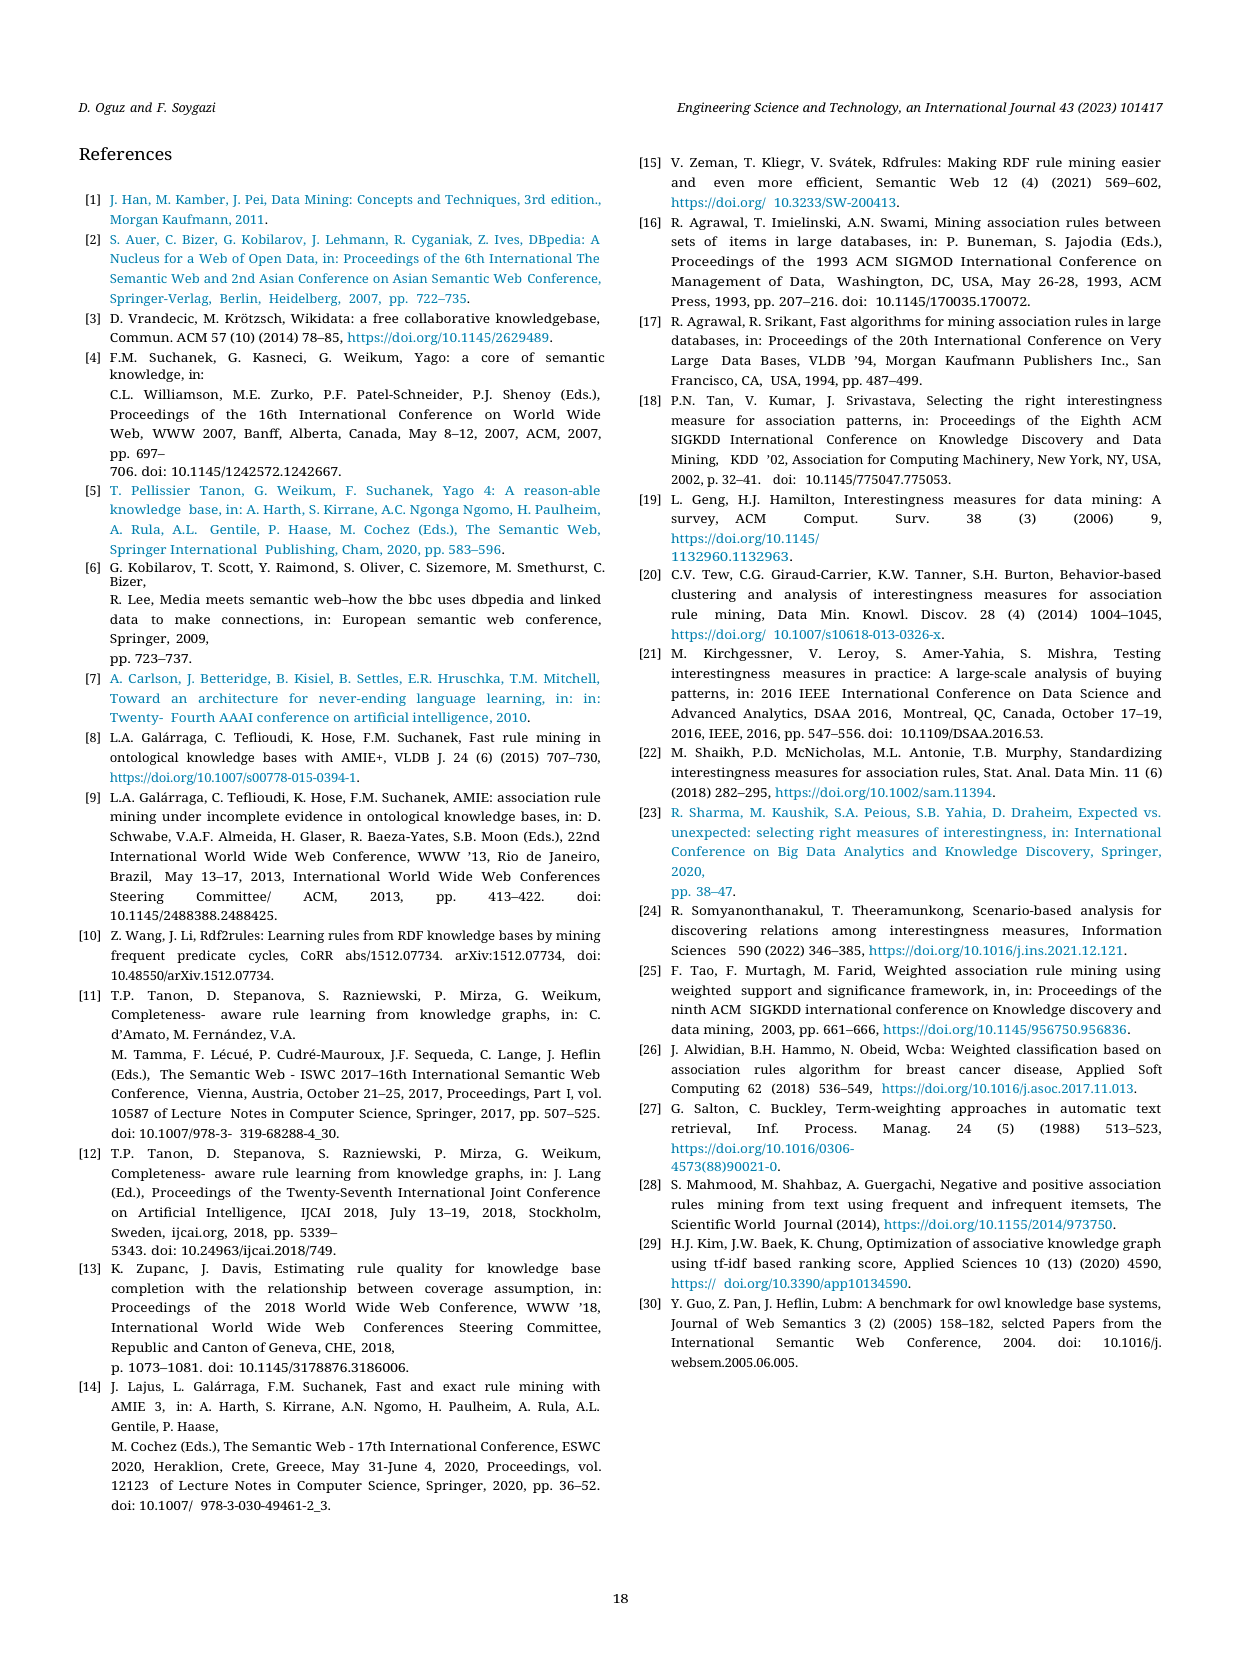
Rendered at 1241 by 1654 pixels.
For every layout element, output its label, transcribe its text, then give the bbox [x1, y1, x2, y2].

picture [711, 1143, 715, 1155]
picture [815, 1143, 819, 1155]
picture [890, 1085, 895, 1093]
picture [268, 294, 275, 301]
picture [186, 214, 202, 222]
picture [938, 948, 944, 955]
picture [242, 772, 246, 784]
picture [948, 808, 954, 815]
list L.A. Galárraga, C. Teflioudi, K. Hose, F.M. Suchanek, Fast rule mining in ontological knowledge bases with AMIE+, VLDB J. 24 (6) (2015) 707–730, https://doi.org/10.1007/s00778-015-0394-1. [85, 729, 601, 786]
picture [1011, 1025, 1018, 1032]
list L.A. Galárraga, C. Teflioudi, K. Hose, F.M. Suchanek, AMIE: association rule mining under incomplete evidence in ontological knowledge bases, in: D. Schwabe, V.A.F. Almeida, H. Glaser, R. Baeza-Yates, S.B. Moon (Eds.), 22nd International World Wide Web Conference, WWW ’13, Rio de Janeiro, Brazil, May 13–17, 2013, International World Wide Web Conferences Steering Committee/ ACM, 2013, pp. 413–422. doi: 10.1145/2488388.2488425. [85, 789, 601, 924]
list T.P. Tanon, D. Stepanova, S. Razniewski, P. Mirza, G. Weikum, Completeness- aware rule learning from knowledge graphs, in: J. Lang (Ed.), Proceedings of the Twenty-Seventh International Joint Conference on Artificial Intelligence, IJCAI 2018, July 13–19, 2018, Stockholm, Sweden, ijcai.org, 2018, pp. 5339– [78, 1145, 601, 1241]
picture [388, 332, 392, 344]
picture [535, 696, 541, 703]
list J. Han, M. Kamber, J. Pei, Data Mining: Concepts and Techniques, 3rd edition., Morgan Kaufmann, 2011. [85, 191, 601, 228]
picture [928, 808, 935, 815]
picture [890, 830, 896, 837]
picture [322, 273, 331, 281]
picture [1133, 830, 1139, 837]
list M. Kirchgessner, V. Leroy, S. Amer-Yahia, S. Mishra, Testing interestingness measures in practice: A large-scale analysis of buying patterns, in: 2016 IEEE International Conference on Data Science and Advanced Analytics, DSAA 2016, Montreal, QC, Canada, October 17–19, 2016, IEEE, 2016, pp. 547–556. doi: 10.1109/DSAA.2016.53. [638, 646, 1162, 742]
picture [191, 273, 197, 281]
text M. Cochez (Eds.), The Semantic Web - 17th International Conference, ESWC 2020, Heraklion, Crete, Greece, May 31-June 4, 2020, Proceedings, vol. 12123 of Lecture Notes in Computer Science, Springer, 2020, pp. 36–52. doi: 10.1007/ 978-3-030-49461-2_3. [111, 1438, 601, 1514]
picture [705, 1278, 711, 1290]
picture [116, 296, 122, 304]
picture [248, 273, 254, 281]
picture [757, 629, 765, 642]
text p. 1073–1081. doi: 10.1145/3178876.3186006. [111, 1359, 605, 1376]
picture [431, 335, 437, 342]
picture [485, 673, 493, 683]
picture [740, 827, 745, 837]
picture [528, 235, 534, 242]
picture [929, 1024, 934, 1034]
picture [386, 524, 392, 532]
picture [711, 1278, 715, 1290]
picture [717, 629, 722, 639]
picture [755, 632, 761, 639]
picture [815, 533, 819, 545]
picture [923, 1024, 927, 1036]
picture [462, 696, 468, 703]
picture [122, 774, 127, 782]
picture [204, 194, 210, 201]
picture [705, 629, 711, 641]
list R. Agrawal, R. Srikant, Fast algorithms for mining association rules in large databases, in: Proceedings of the 20th International Conference on Very Large Data Bases, VLDB ’94, Morgan Kaufmann Publishers Inc., San Francisco, CA, USA, 1994, pp. 487–499. [638, 313, 1162, 389]
picture [147, 772, 151, 784]
picture [483, 486, 490, 493]
picture [421, 485, 429, 493]
picture [821, 787, 826, 797]
picture [1013, 1084, 1019, 1093]
picture [761, 1278, 772, 1291]
picture [187, 775, 193, 782]
picture [861, 787, 869, 800]
picture [925, 830, 931, 837]
picture [476, 333, 483, 340]
picture [705, 1143, 711, 1155]
list V. Zeman, T. Kliegr, V. Svátek, Rdfrules: Making RDF rule mining easier and even more efficient, Semantic Web 12 (4) (2021) 569–602, https://doi.org/ 10.3233/SW-200413. [638, 154, 1162, 211]
picture [717, 197, 722, 207]
list K. Zupanc, J. Davis, Estimating rule quality for knowledge base completion with the relationship between coverage assumption, in: Proceedings of the 2018 World Wide Web Conference, WWW ’18, International World Wide Web Conferences Steering Committee, Republic and Canton of Geneva, CHE, 2018, [78, 1260, 601, 1356]
picture [930, 846, 935, 856]
picture [1026, 847, 1032, 854]
picture [571, 673, 577, 681]
picture [481, 507, 487, 514]
picture [671, 1162, 678, 1169]
list F.M. Suchanek, G. Kasneci, G. Weikum, Yago: a core of semantic knowledge, in: [85, 349, 605, 383]
picture [445, 195, 453, 202]
picture [845, 810, 851, 817]
picture [438, 674, 447, 681]
picture [109, 486, 117, 493]
picture [905, 945, 909, 957]
picture [308, 256, 314, 263]
picture [146, 714, 151, 722]
picture [328, 547, 334, 554]
picture [961, 1083, 972, 1096]
picture [474, 507, 480, 514]
picture [817, 807, 825, 817]
picture [109, 772, 116, 780]
picture [440, 255, 445, 263]
list G. Salton, C. Buckley, Term-weighting approaches in automatic text retrieval, Inf. Process. Manag. 24 (5) (1988) 513–523, https://doi.org/10.1016/0306- [638, 1100, 1162, 1157]
picture [1062, 1219, 1066, 1231]
picture [164, 253, 170, 261]
picture [705, 197, 711, 209]
picture [251, 695, 261, 703]
picture [1134, 852, 1143, 859]
picture [119, 256, 126, 263]
picture [296, 256, 302, 263]
list J. Alwidian, B.H. Hammo, N. Obeid, Wcba: Weighted classification based on association rules algorithm for breast cancer disease, Applied Soft Computing 62 (2018) 536–549, https://doi.org/10.1016/j.asoc.2017.11.013. [638, 1041, 1162, 1098]
picture [919, 1024, 923, 1036]
picture [445, 276, 456, 281]
text R. Lee, Media meets semantic web–how the bbc uses dbpedia and linked data to make connections, in: European semantic web conference, Springer, 2009, [109, 591, 601, 648]
picture [465, 525, 473, 532]
picture [720, 810, 730, 815]
picture [711, 197, 715, 209]
picture [933, 632, 941, 639]
picture [172, 527, 178, 534]
picture [206, 712, 212, 720]
picture [543, 526, 550, 534]
picture [244, 195, 250, 202]
picture [381, 507, 387, 514]
picture [705, 533, 711, 545]
picture [711, 629, 715, 641]
picture [868, 945, 874, 953]
picture [815, 787, 819, 799]
picture [755, 1146, 761, 1153]
picture [109, 504, 123, 512]
picture [292, 504, 298, 512]
picture [919, 787, 923, 799]
picture [757, 533, 765, 546]
picture [1027, 1024, 1031, 1036]
picture [1021, 1220, 1027, 1229]
picture [1012, 945, 1016, 957]
picture [1117, 809, 1122, 817]
picture [881, 1083, 888, 1091]
text References [78, 142, 605, 165]
picture [376, 712, 384, 720]
picture [246, 507, 252, 514]
picture [820, 1278, 824, 1290]
picture [920, 1083, 924, 1095]
picture [514, 273, 520, 280]
text C.L. Williamson, M.E. Zurko, P.F. Patel-Schneider, P.J. Shenoy (Eds.), Proceedings of the 16th International Conference on World Wide Web, WWW 2007, Banff, Alberta, Canada, May 8–12, 2007, ACM, 2007, pp. 697– [109, 386, 601, 462]
picture [232, 195, 236, 207]
picture [460, 294, 465, 303]
picture [811, 787, 815, 799]
list A. Carlson, J. Betteridge, B. Kisiel, B. Settles, E.R. Hruschka, T.M. Mitchell, Toward an architecture for never-ending language learning, in: in: Twenty- Fourth AAAI conference on artificial intelligence, 2010. [85, 670, 601, 727]
picture [202, 296, 208, 303]
text pp. 38–47. [671, 883, 1178, 900]
picture [1053, 849, 1059, 856]
picture [386, 253, 392, 261]
picture [502, 507, 508, 514]
text 4573(88)90021-0. [671, 1160, 1178, 1174]
list L. Geng, H.J. Hamilton, Interestingness measures for data mining: A survey, ACM Comput. Surv. 38 (3) (2006) 9, https://doi.org/10.1145/ [638, 491, 1162, 547]
picture [288, 693, 294, 701]
picture [384, 332, 388, 344]
picture [757, 1143, 765, 1156]
picture [337, 507, 349, 512]
picture [179, 715, 185, 722]
picture [920, 1219, 924, 1231]
picture [953, 1222, 959, 1229]
picture [167, 507, 173, 514]
picture [917, 1083, 921, 1095]
picture [186, 715, 192, 722]
picture [799, 534, 806, 541]
list Y. Guo, Z. Pan, J. Heflin, Lubm: A benchmark for owl knowledge base systems, Journal of Web Semantics 3 (2) (2005) 158–182, selcted Papers from the International Semantic Web Conference, 2004. doi: 10.1016/j. websem.2005.06.005. [638, 1295, 1162, 1371]
picture [238, 715, 244, 722]
picture [188, 504, 194, 512]
picture [121, 195, 128, 202]
picture [444, 253, 451, 261]
picture [529, 256, 535, 263]
picture [125, 237, 131, 244]
picture [171, 256, 177, 263]
picture [184, 546, 189, 554]
picture [109, 195, 113, 207]
picture [909, 945, 913, 957]
list Z. Wang, J. Li, Rdf2rules: Learning rules from RDF knowledge bases by mining frequent predicate cycles, CoRR abs/1512.07734. arXiv:1512.07734, doi: 10.48550/arXiv.1512.07734. [78, 927, 601, 984]
picture [123, 276, 134, 281]
list S. Mahmood, M. Shahbaz, A. Guergachi, Negative and positive association rules mining from text using frequent and infrequent itemsets, The Scientific World Journal (2014), https://doi.org/10.1155/2014/973750. [638, 1176, 1162, 1233]
picture [125, 296, 133, 301]
picture [514, 256, 526, 261]
picture [294, 696, 300, 703]
picture [757, 197, 765, 210]
picture [588, 524, 594, 532]
picture [146, 547, 152, 554]
picture [924, 1219, 928, 1231]
list C.V. Tew, C.G. Giraud-Carrier, K.W. Tanner, S.H. Burton, Behavior-based clustering and analysis of interestingness measures for association rule mining, Data Min. Knowl. Discov. 28 (4) (2014) 1004–1045, https://doi.org/ 10.1007/s10618-013-0326-x. [638, 566, 1162, 643]
picture [755, 536, 761, 543]
picture [755, 200, 761, 207]
picture [821, 629, 825, 641]
picture [311, 235, 315, 247]
list S. Auer, C. Bizer, G. Kobilarov, J. Lehmann, R. Cyganiak, Z. Ives, DBpedia: A Nucleus for a Web of Open Data, in: Proceedings of the 6th International The Semantic Web and 2nd Asian Conference on Asian Semantic Web Conference, Springer-Verlag, Berlin, Heidelberg, 2007, pp. 722–735. [85, 231, 601, 307]
picture [1031, 1086, 1037, 1093]
list P.N. Tan, V. Kumar, J. Srivastava, Selecting the right interestingness measure for association patterns, in: Proceedings of the Eighth ACM SIGKDD International Conference on Knowledge Discovery and Data Mining, KDD ’02, Association for Computing Machinery, New York, NY, USA, 2002, p. 32–41. doi: 10.1145/775047.775053. [638, 392, 1162, 488]
picture [339, 201, 347, 207]
picture [219, 546, 225, 554]
picture [219, 294, 226, 301]
picture [711, 533, 715, 545]
picture [1028, 1219, 1032, 1231]
picture [550, 507, 556, 514]
list R. Sharma, M. Kaushik, S.A. Peious, S.B. Yahia, D. Draheim, Expected vs. unexpected: selecting right measures of interestingness, in: International Conference on Big Data Analytics and Knowledge Discovery, Springer, 2020, [638, 804, 1162, 880]
text 5343. doi: 10.24963/ijcai.2018/749. [111, 1244, 605, 1258]
list M. Shaikh, P.D. McNicholas, M.L. Antonie, T.B. Murphy, Standardizing interestingness measures for association rules, Stat. Anal. Data Min. 11 (6) (2018) 282–295, https://doi.org/10.1002/sam.11394. [638, 744, 1162, 801]
text 706. doi: 10.1145/1242572.1242667. [109, 465, 605, 479]
picture [449, 545, 455, 554]
picture [200, 547, 208, 552]
picture [175, 775, 181, 782]
list F. Tao, F. Murtagh, M. Farid, Weighted association rule mining using weighted support and significance framework, in, in: Proceedings of the ninth ACM SIGKDD international conference on Knowledge discovery and data mining, 2003, pp. 661–666, https://doi.org/10.1145/956750.956836. [638, 962, 1162, 1038]
picture [886, 1279, 892, 1288]
picture [452, 676, 460, 683]
list G. Kobilarov, T. Scott, Y. Raimond, S. Oliver, C. Sizemore, M. Smethurst, C. Bizer, [85, 561, 605, 589]
picture [109, 694, 117, 701]
picture [961, 807, 967, 815]
picture [433, 332, 441, 345]
picture [536, 255, 541, 263]
list H.J. Kim, J.W. Baek, K. Chung, Optimization of associative knowledge graph using tf-idf based ranking score, Applied Sciences 10 (13) (2020) 4590, https:// doi.org/10.3390/app10134590. [638, 1236, 1162, 1292]
picture [967, 1219, 978, 1232]
picture [725, 1278, 730, 1288]
picture [537, 276, 543, 283]
picture [821, 197, 825, 209]
picture [393, 332, 398, 342]
picture [495, 197, 502, 204]
picture [491, 332, 495, 344]
picture [717, 1143, 722, 1153]
list R. Somyanonthanakul, T. Theeramunkong, Scenario-based analysis for discovering relations among interestingness measures, Information Sciences 590 (2022) 346–385, https://doi.org/10.1016/j.ins.2021.12.121. [638, 902, 1162, 959]
picture [563, 504, 569, 512]
picture [320, 488, 330, 493]
picture [153, 772, 159, 782]
picture [883, 1219, 889, 1227]
list T. Pellissier Tanon, G. Weikum, F. Suchanek, Yago 4: A reason-able knowledge base, in: A. Harth, S. Kirrane, A.C. Ngonga Ngomo, H. Paulheim, A. Rula, A.L. Gentile, P. Haase, M. Cochez (Eds.), The Semantic Web, Springer International Publishing, Cham, 2020, pp. 583–596. [85, 482, 601, 558]
text 1132960.1132963. [671, 550, 1178, 564]
picture [879, 848, 888, 856]
picture [1055, 1220, 1062, 1227]
text M. Tamma, F. Lécué, P. Cudré-Mauroux, J.F. Sequeda, C. Lange, J. Heflin (Eds.), The Semantic Web - ISWC 2017–16th International Semantic Web Conference, Vienna, Austria, October 21–25, 2017, Proceedings, Part I, vol. 10587 of Lecture Notes in Computer Science, Springer, 2017, pp. 507–525. doi: 10.1007/978-3- 319-68288-4_30. [111, 1046, 601, 1142]
picture [711, 887, 724, 894]
picture [551, 273, 557, 281]
picture [141, 772, 147, 784]
text pp. 723–737. [109, 650, 605, 667]
picture [807, 830, 813, 837]
picture [788, 810, 794, 817]
picture [932, 827, 938, 835]
picture [144, 296, 150, 303]
picture [396, 699, 405, 706]
picture [431, 253, 437, 261]
picture [338, 773, 349, 780]
picture [109, 713, 117, 720]
picture [859, 790, 865, 797]
picture [474, 275, 481, 283]
picture [392, 276, 398, 283]
picture [302, 485, 316, 495]
picture [124, 217, 130, 224]
picture [590, 237, 596, 244]
picture [346, 486, 352, 493]
list J. Lajus, L. Galárraga, F.M. Suchanek, Fast and exact rule mining with AMIE 3, in: A. Harth, S. Kirrane, A.N. Ngomo, H. Paulheim, A. Rula, A.L. Gentile, P. Haase, [78, 1378, 601, 1435]
picture [570, 196, 575, 204]
list T.P. Tanon, D. Stepanova, S. Razniewski, P. Mirza, G. Weikum, Completeness- aware rule learning from knowledge graphs, in: C. d’Amato, M. Fernández, V.A. [78, 987, 601, 1043]
picture [134, 237, 141, 244]
picture [331, 296, 337, 303]
picture [348, 237, 359, 242]
picture [581, 197, 587, 204]
list R. Agrawal, T. Imielinski, A.N. Swami, Mining association rules between sets of items in large databases, in: P. Buneman, S. Jajodia (Eds.), Proceedings of the 1993 ACM SIGMOD International Conference on Management of Data, Washington, DC, USA, May 26-28, 1993, ACM Press, 1993, pp. 207–216. doi: 10.1145/170035.170072. [638, 214, 1162, 310]
picture [717, 533, 722, 543]
picture [1019, 1083, 1023, 1095]
list D. Vrandecic, M. Krötzsch, Wikidata: a free collaborative knowledgebase, Commun. ACM 57 (10) (2014) 78–85, https://doi.org/10.1145/2629489. [85, 310, 601, 347]
